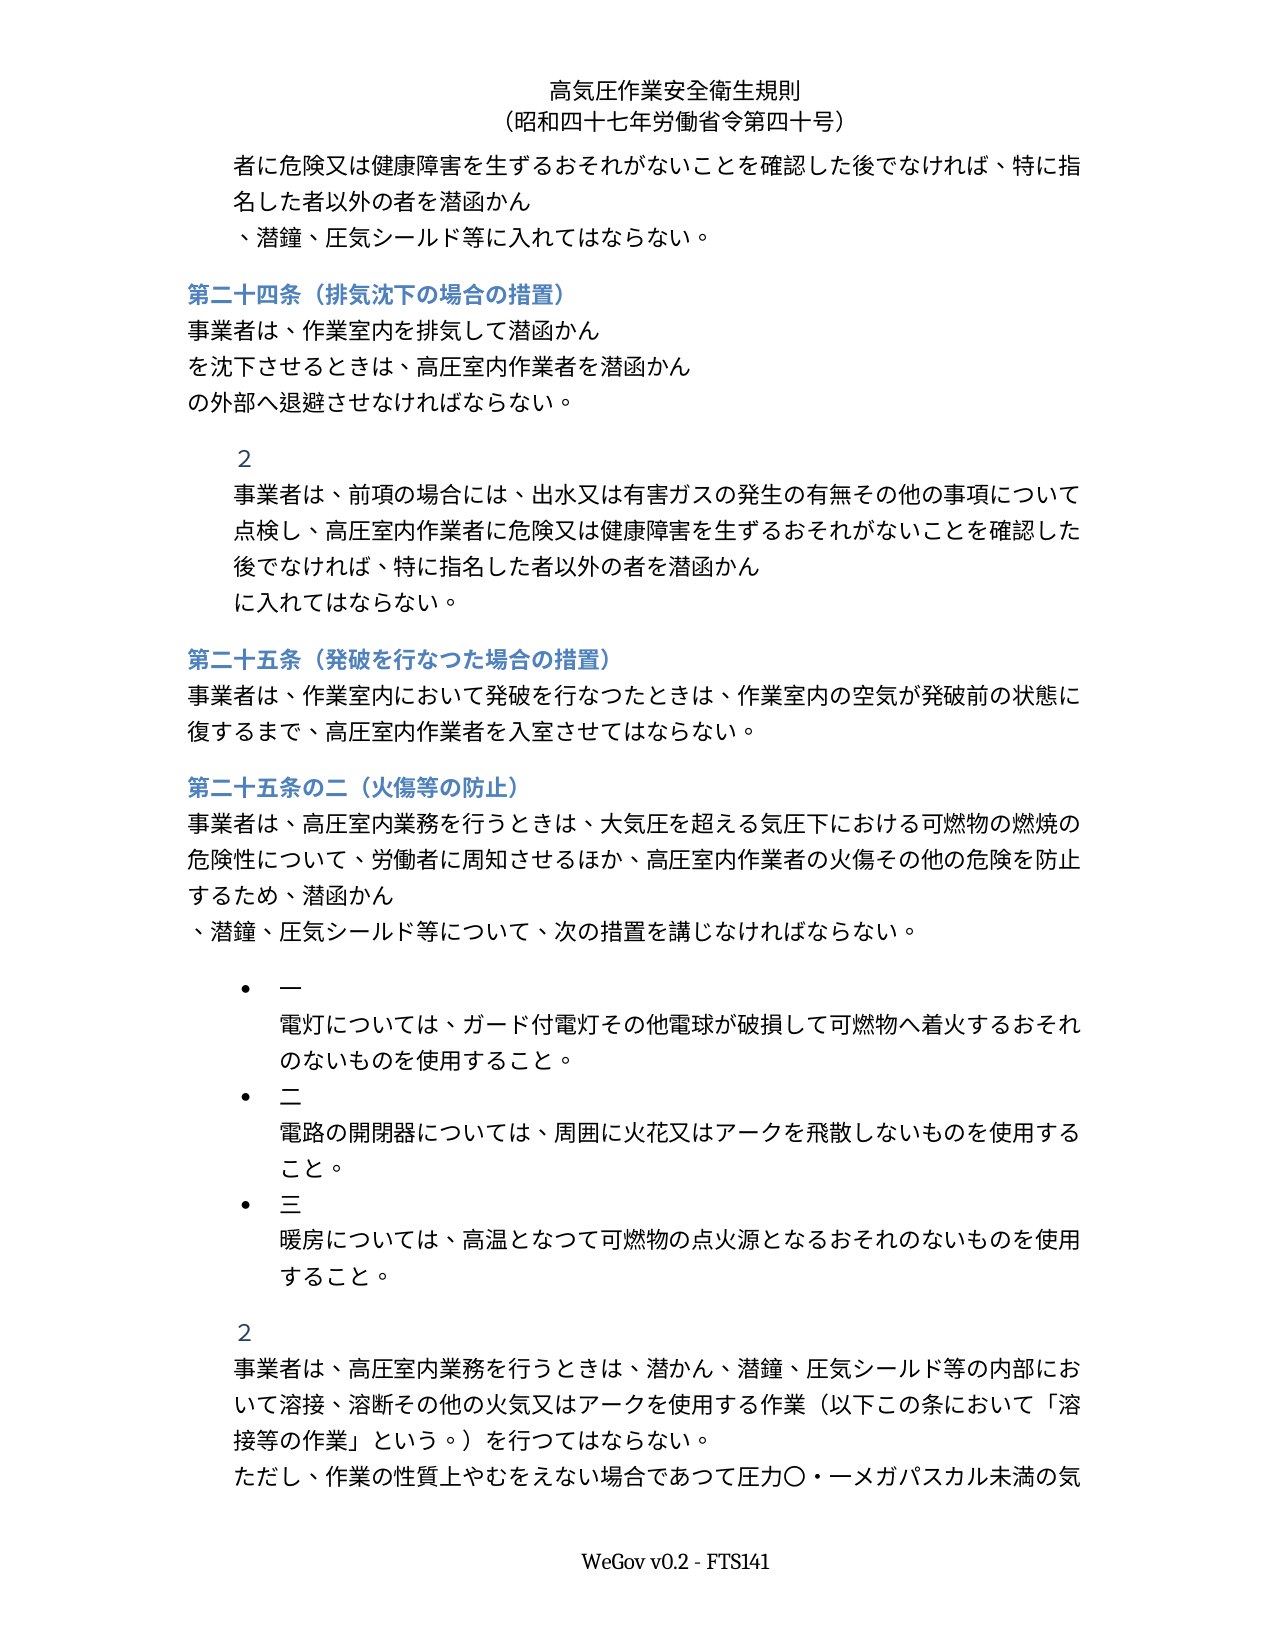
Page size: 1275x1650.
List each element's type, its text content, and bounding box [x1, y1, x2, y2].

subtitle 第二十四条（排気沈下の場合の措置） [187, 279, 1087, 310]
text 事業者は、作業室内において発破を行なつたときは、作業室内の空気が発破前の状態に復するまで、高圧室内作業者を入室させてはならない。 [187, 680, 1087, 747]
subtitle 第二十五条の二（火傷等の防止） [187, 772, 1087, 804]
text 事業者は、前項の場合には、送気設備の異常の有無、潜函かん 等の異常な沈下の有無及び傾斜の状態その他の事項について点検し、高圧室内作業者に危険又は健康障害を生ずるおそれがないことを確認した後でなければ、特に指名した者以外の者を潜函かん 、潜鐘、圧気シールド等に入れてはならない。 [233, 150, 1087, 253]
list 一 電灯については、ガード付電灯その他電球が破損して可燃物へ着火するおそれのないものを使用すること。 [242, 973, 1087, 1076]
subtitle ２ [233, 443, 1087, 474]
text 事業者は、前項の場合には、出水又は有害ガスの発生の有無その他の事項について点検し、高圧室内作業者に危険又は健康障害を生ずるおそれがないことを確認した後でなければ、特に指名した者以外の者を潜函かん に入れてはならない。 [233, 479, 1087, 618]
list 二 電路の開閉器については、周囲に火花又はアークを飛散しないものを使用すること。 [242, 1081, 1087, 1184]
list 三 暖房については、高温となつて可燃物の点火源となるおそれのないものを使用すること。 [242, 1188, 1087, 1292]
text 事業者は、高圧室内業務を行うときは、大気圧を超える気圧下における可燃物の燃焼の危険性について、労働者に周知させるほか、高圧室内作業者の火傷その他の危険を防止するため、潜函かん 、潜鐘、圧気シールド等について、次の措置を講じなければならない。 [187, 808, 1087, 947]
text 事業者は、作業室内を排気して潜函かん を沈下させるときは、高圧室内作業者を潜函かん の外部へ退避させなければならない。 [187, 314, 1087, 418]
subtitle 第二十五条（発破を行なつた場合の措置） [187, 644, 1087, 675]
subtitle ２ [233, 1317, 1087, 1348]
